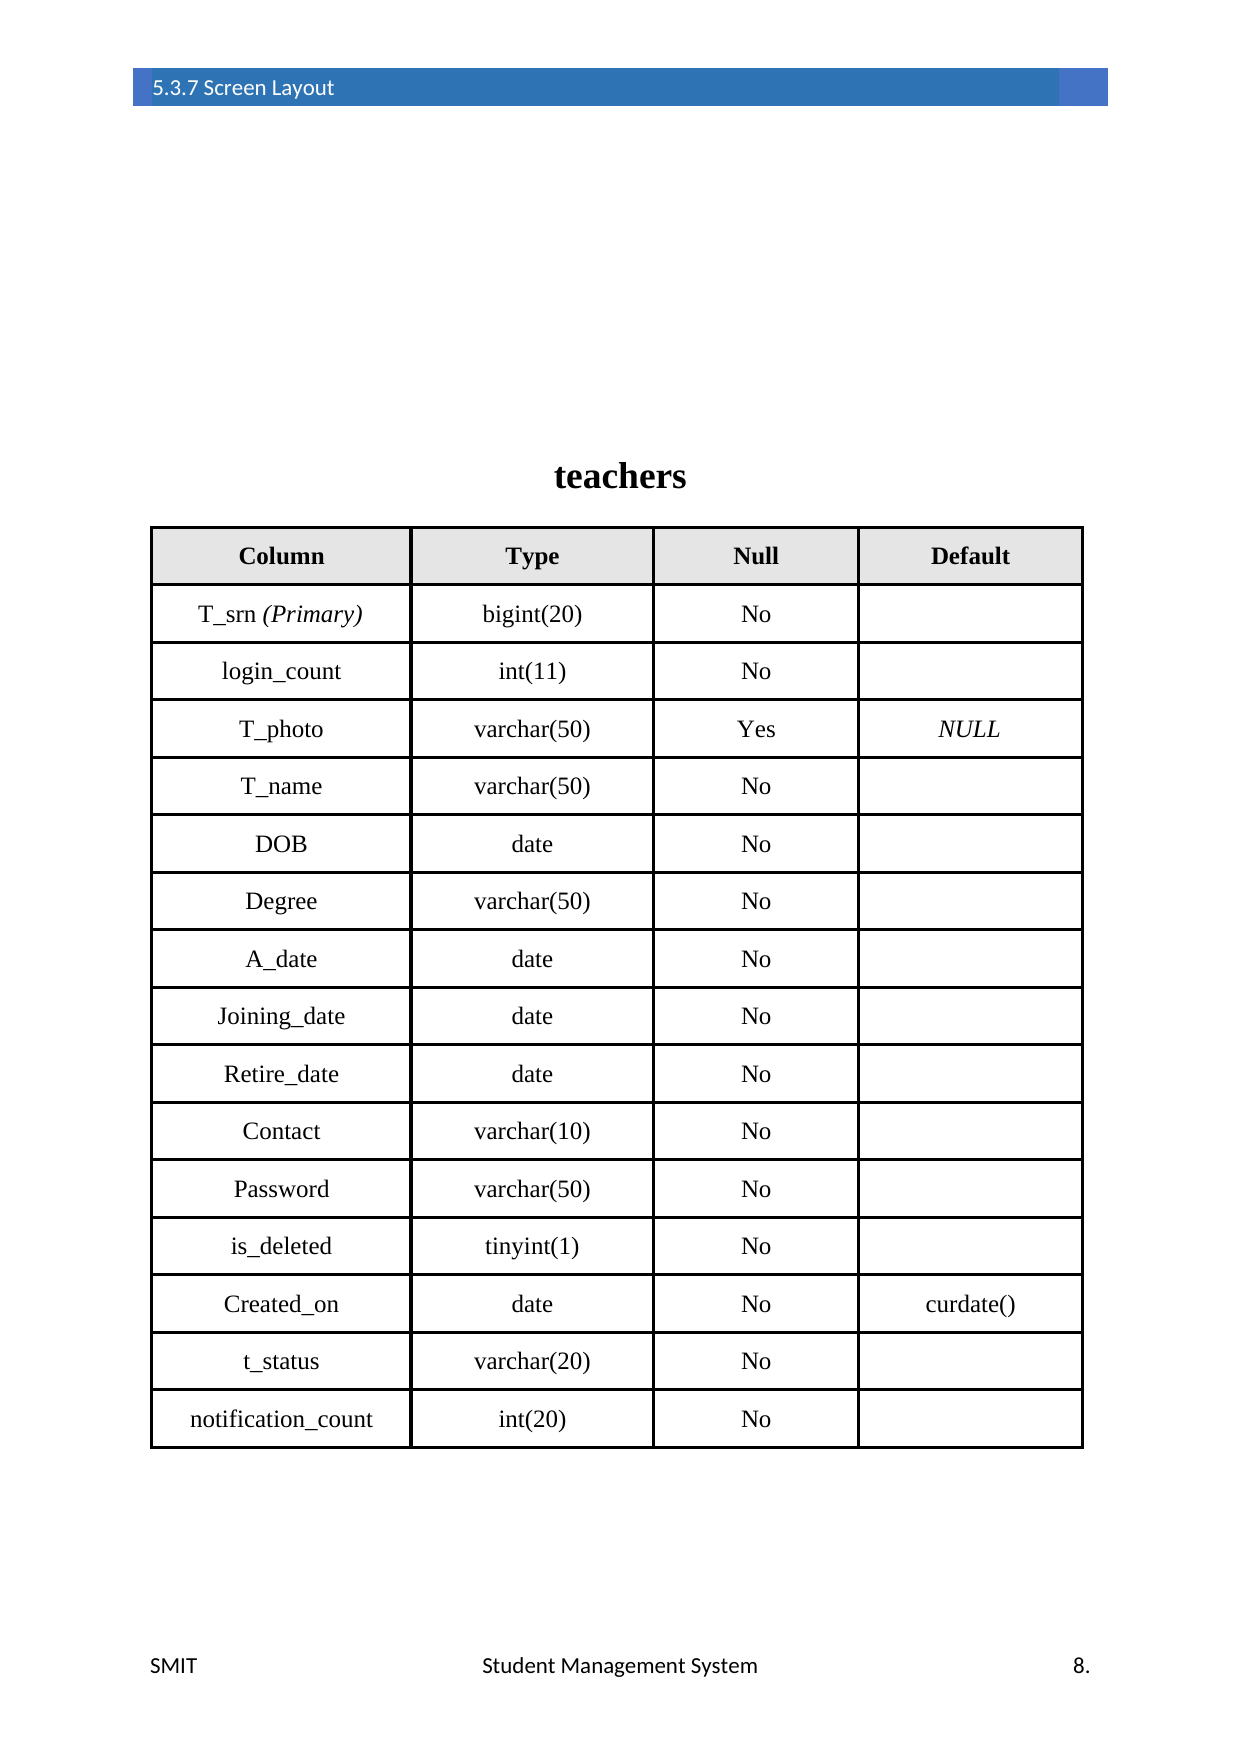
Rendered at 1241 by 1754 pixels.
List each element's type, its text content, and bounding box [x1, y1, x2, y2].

table_cell Contact [153, 1104, 409, 1158]
table_cell [860, 1161, 1081, 1216]
table_cell is_deleted [153, 1219, 409, 1273]
table_cell varchar(50) [413, 759, 652, 813]
table_cell bigint(20) [413, 586, 652, 641]
text teachers [150, 453, 1090, 496]
table_cell date [413, 931, 652, 986]
table_cell NULL [860, 701, 1081, 756]
table_cell varchar(50) [413, 701, 652, 756]
table_cell Degree [153, 874, 409, 928]
table_cell [860, 1046, 1081, 1101]
table_cell [860, 586, 1081, 641]
table_cell int(20) [413, 1391, 652, 1446]
table_cell No [655, 874, 857, 928]
table_cell varchar(20) [413, 1334, 652, 1388]
table_cell Joining_date [153, 989, 409, 1043]
table_cell No [655, 989, 857, 1043]
table_cell tinyint(1) [413, 1219, 652, 1273]
table_cell No [655, 1104, 857, 1158]
table_cell varchar(50) [413, 874, 652, 928]
table_cell [860, 1219, 1081, 1273]
table_cell t_status [153, 1334, 409, 1388]
table_cell [860, 989, 1081, 1043]
table_header Default [860, 529, 1081, 583]
table_cell varchar(10) [413, 1104, 652, 1158]
table_cell notification_count [153, 1391, 409, 1446]
table_cell [860, 874, 1081, 928]
table_cell date [413, 1046, 652, 1101]
table_cell T_photo [153, 701, 409, 756]
table_cell login_count [153, 644, 409, 698]
table_cell Yes [655, 701, 857, 756]
table_cell No [655, 1219, 857, 1273]
table_cell A_date [153, 931, 409, 986]
table_cell [860, 816, 1081, 871]
table_cell date [413, 989, 652, 1043]
table_cell [860, 931, 1081, 986]
table_cell [860, 759, 1081, 813]
table_cell T_name [153, 759, 409, 813]
table_cell Password [153, 1161, 409, 1216]
table_cell [860, 644, 1081, 698]
table_cell date [413, 1276, 652, 1331]
table_header Type [413, 529, 652, 583]
table_cell int(11) [413, 644, 652, 698]
table_cell No [655, 1334, 857, 1388]
table_cell Retire_date [153, 1046, 409, 1101]
table_cell No [655, 1391, 857, 1446]
table_cell No [655, 586, 857, 641]
table_cell Created_on [153, 1276, 409, 1331]
table_cell No [655, 1046, 857, 1101]
table_cell No [655, 759, 857, 813]
table_cell date [413, 816, 652, 871]
table_cell [860, 1104, 1081, 1158]
table_header Column [153, 529, 409, 583]
table_cell No [655, 931, 857, 986]
table_cell T_srn (Primary) [153, 586, 409, 641]
table_cell No [655, 1276, 857, 1331]
table_header Null [655, 529, 857, 583]
table_cell DOB [153, 816, 409, 871]
table_cell No [655, 644, 857, 698]
table_cell varchar(50) [413, 1161, 652, 1216]
table_cell No [655, 816, 857, 871]
table_cell [860, 1334, 1081, 1388]
table_cell No [655, 1161, 857, 1216]
table_cell [860, 1391, 1081, 1446]
table_cell curdate() [860, 1276, 1081, 1331]
